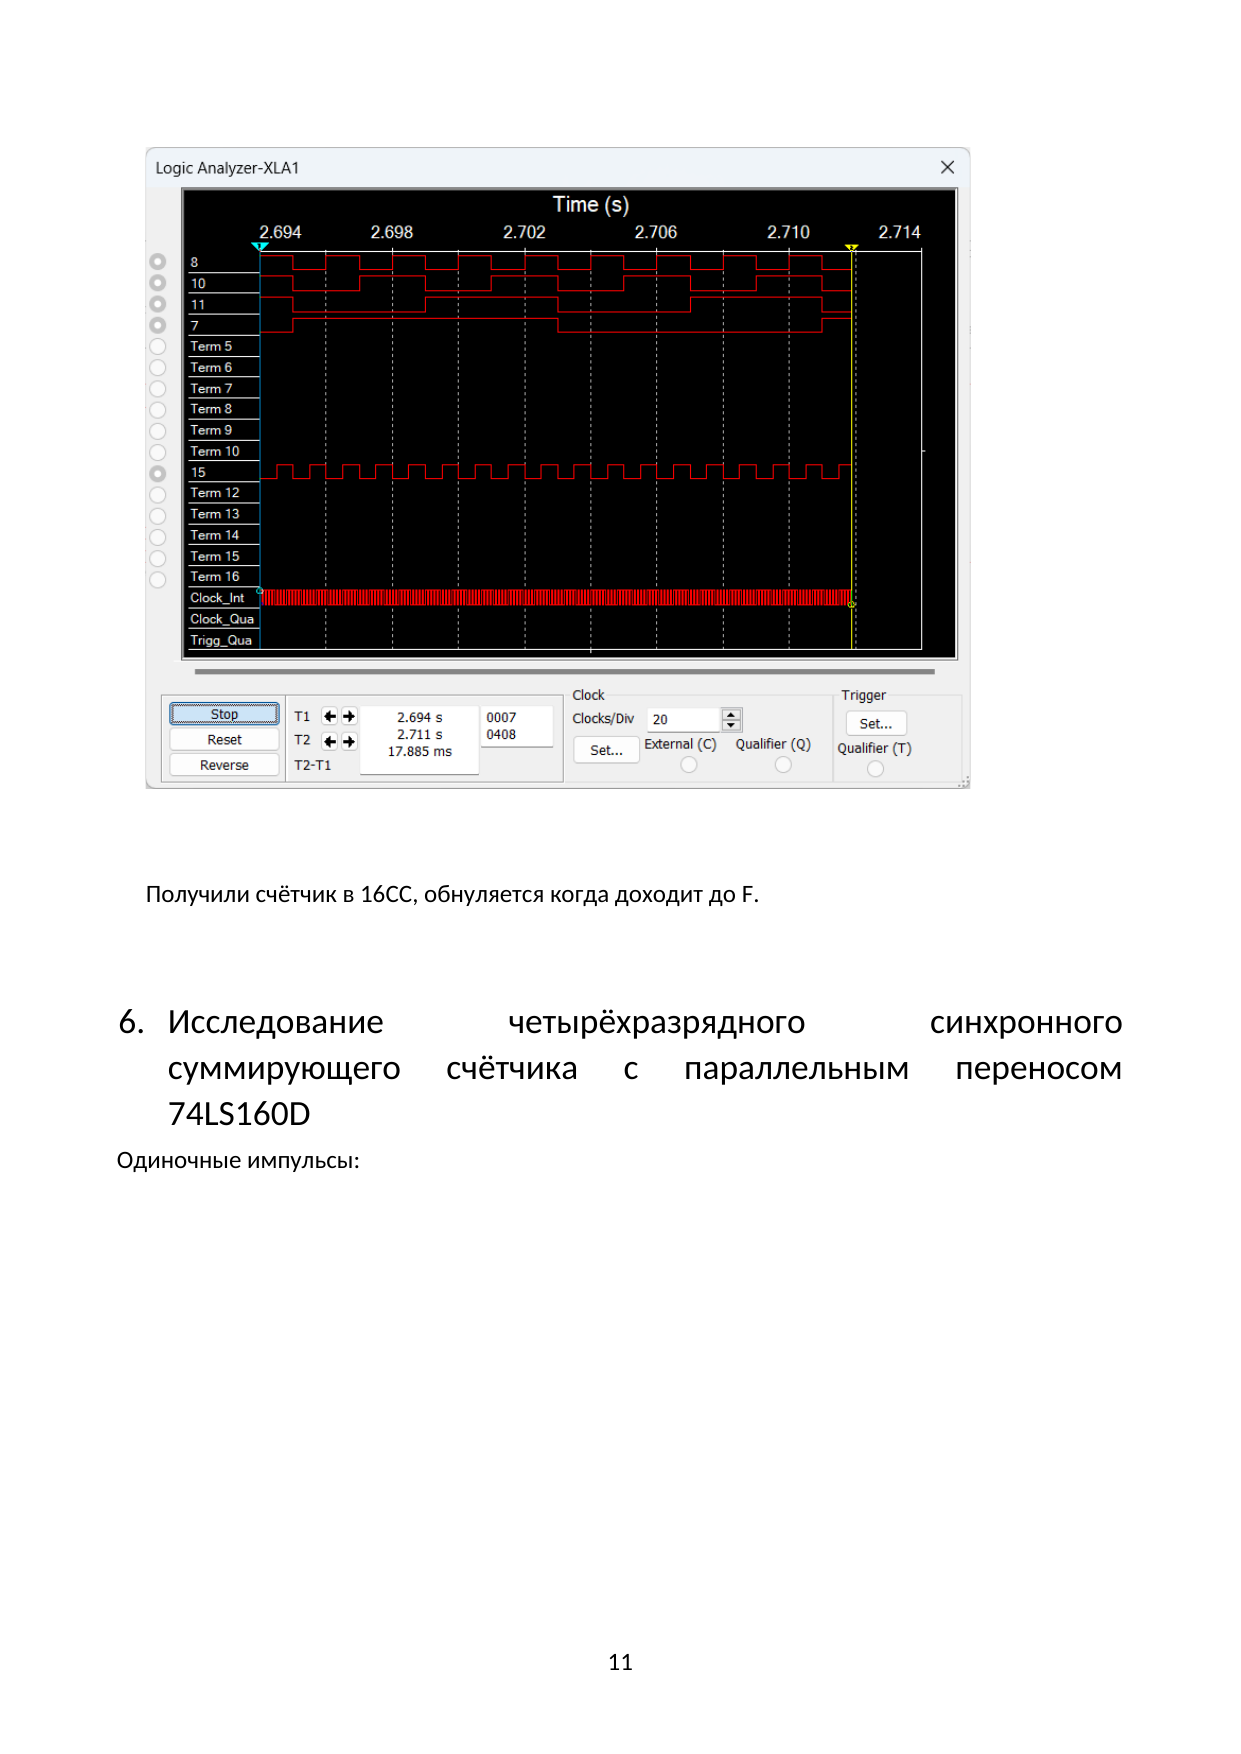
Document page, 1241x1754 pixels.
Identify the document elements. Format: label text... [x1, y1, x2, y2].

list Исследование четырёхразрядного синхронного суммирующего счётчика с параллельным переносом 74LS160D [118, 999, 1124, 1134]
text Одиночные импульсы: [117, 1145, 1124, 1175]
picture [145, 147, 971, 789]
text Получили счётчик в 16CC, обнуляется когда доходит до F. [146, 878, 1165, 909]
